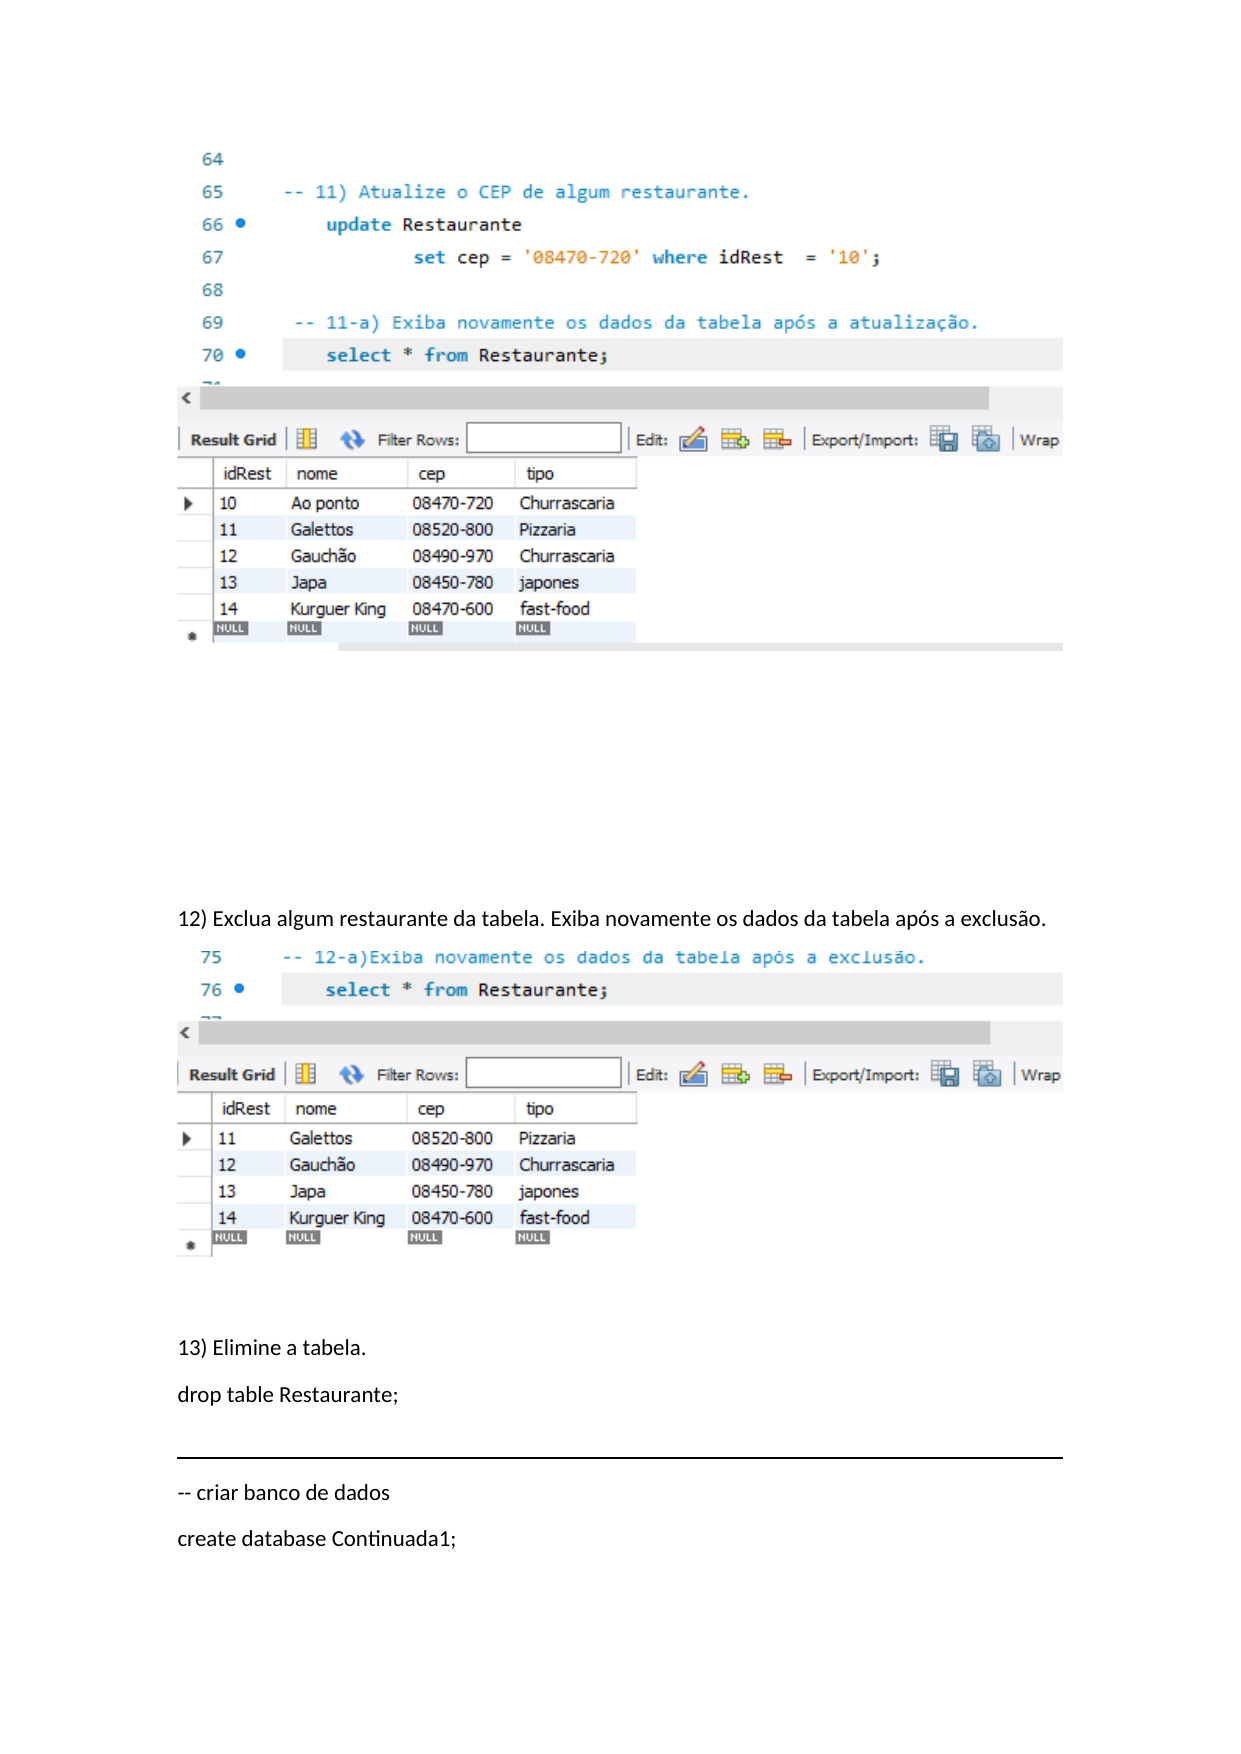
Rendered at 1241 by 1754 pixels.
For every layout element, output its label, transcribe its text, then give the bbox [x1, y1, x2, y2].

text -- criar banco de dados [177, 1478, 1063, 1506]
text create database Continuada1; [177, 1524, 1063, 1553]
picture [177, 951, 1063, 1268]
text 12) Exclua algum restaurante da tabela. Exiba novamente os dados da tabela após a exclusão. [177, 904, 1063, 932]
text 13) Elimine a tabela. [177, 1333, 1063, 1361]
picture [177, 147, 1063, 651]
text drop table Restaurante; [177, 1380, 1063, 1408]
